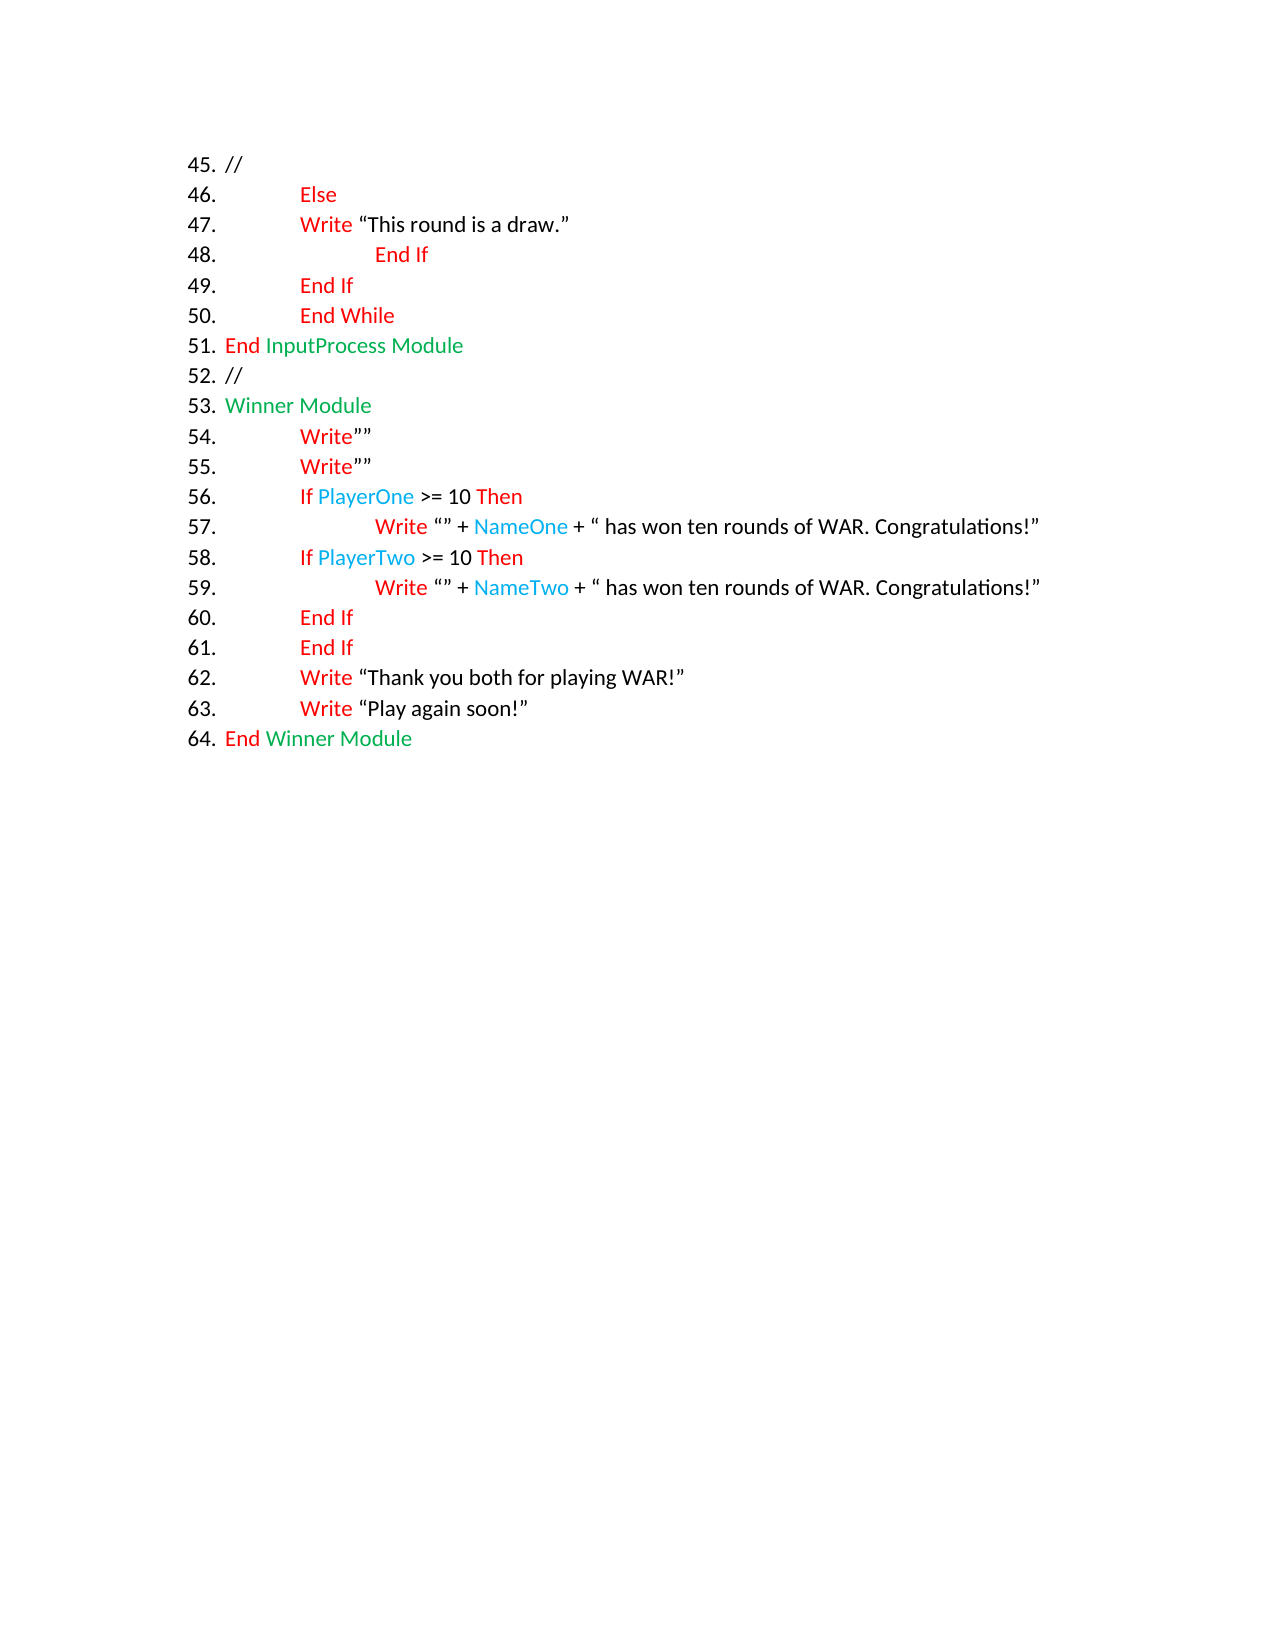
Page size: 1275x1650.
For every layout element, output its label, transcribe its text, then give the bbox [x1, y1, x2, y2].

list End Winner Module [187, 724, 1125, 752]
list // [187, 150, 1125, 178]
list Write “This round is a draw.” [187, 210, 1125, 238]
list Winner Module [187, 392, 1125, 420]
list Write”” [187, 422, 1125, 450]
list Else [187, 180, 1125, 208]
list // [187, 361, 1125, 389]
list Write”” [187, 452, 1125, 480]
list End InputProcess Module [187, 331, 1125, 359]
list If PlayerTwo >= 10 Then [187, 543, 1125, 571]
list End If [187, 603, 1125, 631]
list If PlayerOne >= 10 Then [187, 482, 1125, 510]
list Write “Play again soon!” [187, 694, 1125, 722]
list Write “” + NameOne + “ has won ten rounds of WAR. Congratulations!” [187, 512, 1125, 541]
list Write “Thank you both for playing WAR!” [187, 663, 1125, 692]
list End While [187, 301, 1125, 329]
list Write “” + NameTwo + “ has won ten rounds of WAR. Congratulations!” [187, 573, 1125, 601]
list End If [187, 271, 1125, 299]
list End If [187, 241, 1125, 269]
list End If [187, 633, 1125, 661]
